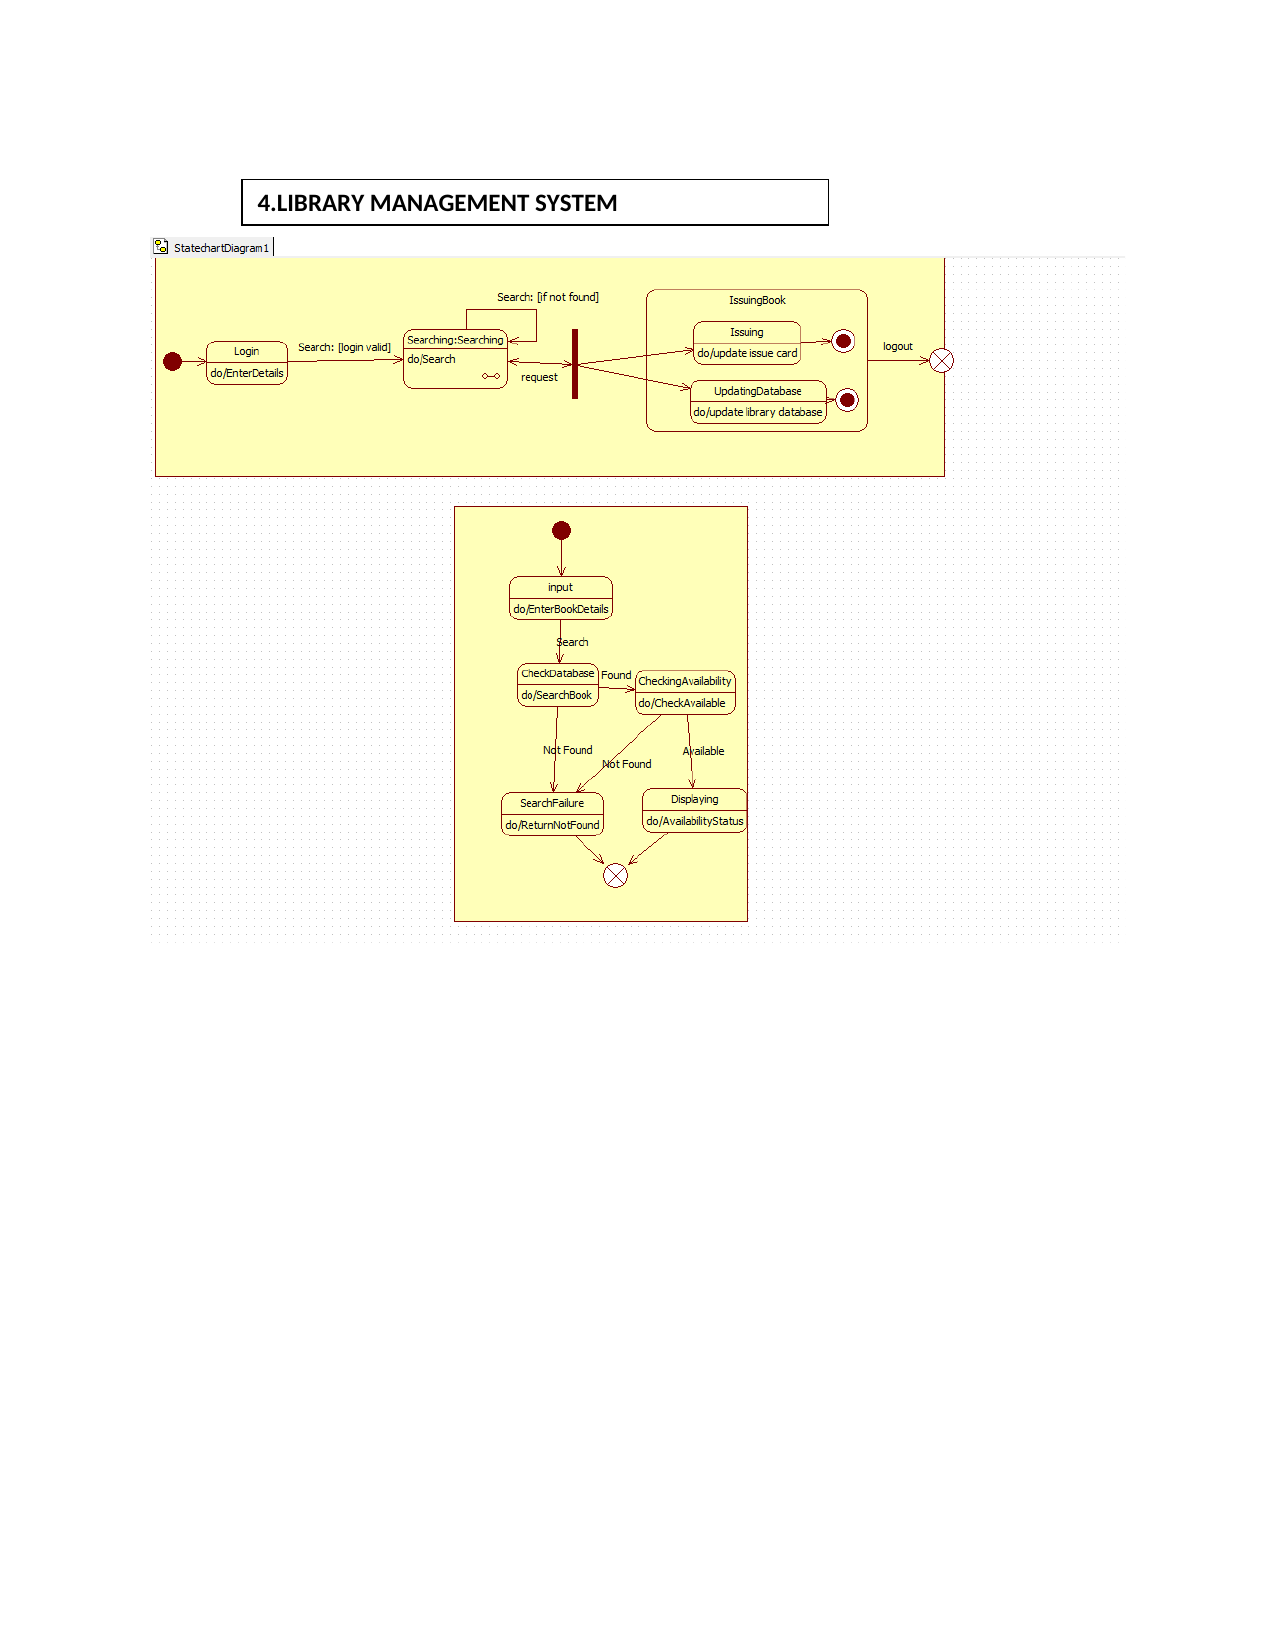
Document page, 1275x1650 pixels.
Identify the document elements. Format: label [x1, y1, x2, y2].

picture [150, 235, 1125, 943]
